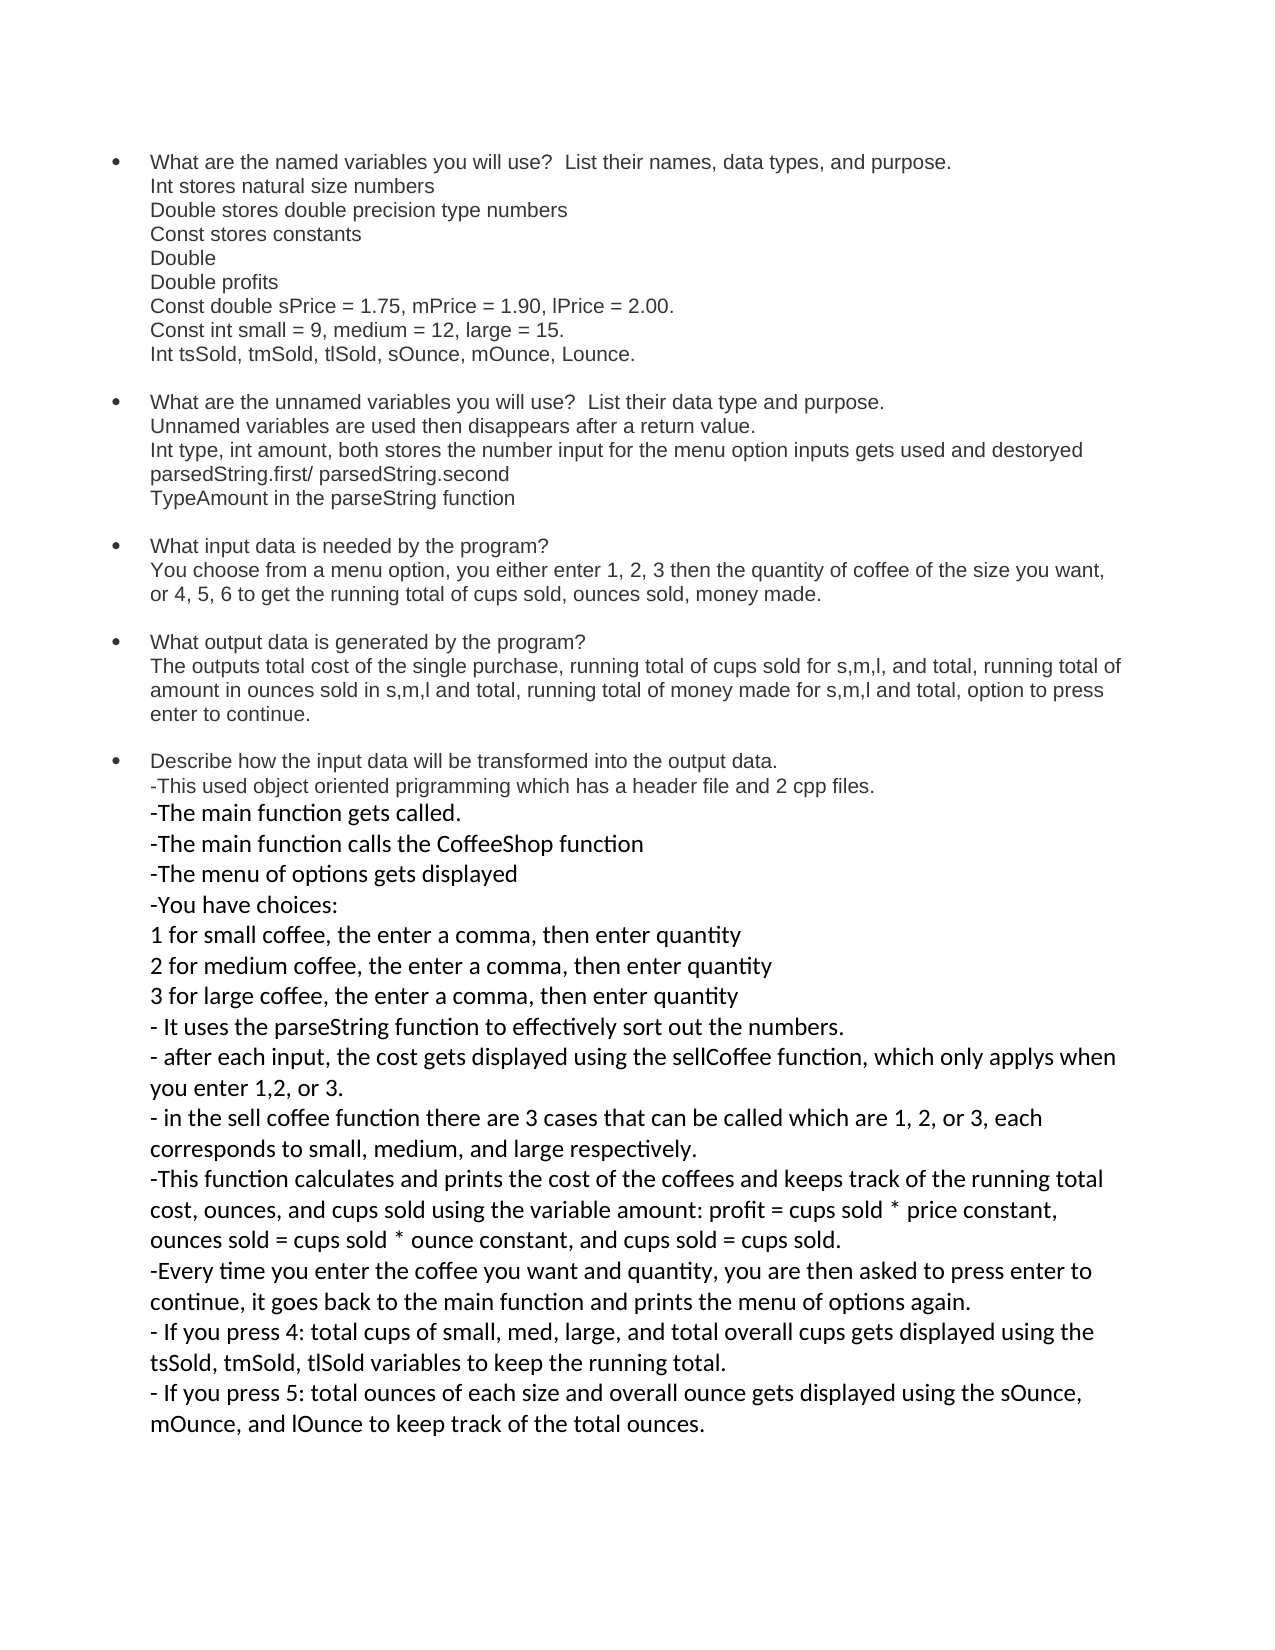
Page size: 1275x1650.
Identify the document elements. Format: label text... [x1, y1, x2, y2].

text parsedString.first/ parsedString.second [150, 462, 1125, 486]
text Const double sPrice = 1.75, mPrice = 1.90, lPrice = 2.00. [150, 294, 1125, 318]
text - If you press 4: total cups of small, med, large, and total overall cups gets displayed using the tsSold, tmSold, tlSold variables to keep the running total. [150, 1316, 1125, 1377]
list Describe how the input data will be transformed into the output data. [112, 749, 1125, 773]
text TypeAmount in the parseString function [150, 486, 1125, 509]
text The outputs total cost of the single purchase, running total of cups sold for s,m,l, and total, running total of amount in ounces sold in s,m,l and total, running total of money made for s,m,l and total, option to press enter to continue. [150, 653, 1125, 725]
text -This used object oriented prigramming which has a header file and 2 cpp files. [150, 773, 1125, 797]
text - If you press 5: total ounces of each size and overall ounce gets displayed using the sOunce, mOunce, and lOunce to keep track of the total ounces. [150, 1377, 1125, 1438]
text Const stores constants [150, 222, 1125, 246]
text Int stores natural size numbers [150, 174, 1125, 198]
text Double stores double precision type numbers [150, 198, 1125, 222]
list What output data is generated by the program? [112, 629, 1125, 653]
text -You have choices: [150, 889, 1125, 919]
text Int tsSold, tmSold, tlSold, sOunce, mOunce, Lounce. [150, 342, 1125, 366]
text -The main function calls the CoffeeShop function [150, 828, 1125, 858]
text 1 for small coffee, the enter a comma, then enter quantity [150, 919, 1125, 950]
text -Every time you enter the coffee you want and quantity, you are then asked to press enter to continue, it goes back to the main function and prints the menu of options again. [150, 1255, 1125, 1316]
text -The main function gets called. [150, 797, 1125, 828]
text - in the sell coffee function there are 3 cases that can be called which are 1, 2, or 3, each corresponds to small, medium, and large respectively. [150, 1103, 1125, 1164]
text Double profits [150, 270, 1125, 294]
text Const int small = 9, medium = 12, large = 15. [150, 318, 1125, 342]
list What input data is needed by the program? [112, 533, 1125, 558]
text 2 for medium coffee, the enter a comma, then enter quantity [150, 950, 1125, 981]
text Unnamed variables are used then disappears after a return value. [150, 414, 1125, 438]
text -This function calculates and prints the cost of the coffees and keeps track of the running total cost, ounces, and cups sold using the variable amount: profit = cups sold * price constant, ounces sold = cups sold * ounce constant, and cups sold = cups sold. [150, 1164, 1125, 1255]
text - after each input, the cost gets displayed using the sellCoffee function, which only applys when you enter 1,2, or 3. [150, 1042, 1125, 1103]
list What are the named variables you will use? List their names, data types, and purpose. [112, 150, 1125, 174]
text -The menu of options gets displayed [150, 858, 1125, 889]
text - It uses the parseString function to effectively sort out the numbers. [150, 1011, 1125, 1042]
text Double [150, 246, 1125, 270]
text 3 for large coffee, the enter a comma, then enter quantity [150, 981, 1125, 1011]
text You choose from a menu option, you either enter 1, 2, 3 then the quantity of coffee of the size you want, or 4, 5, 6 to get the running total of cups sold, ounces sold, money made. [150, 558, 1125, 606]
text Int type, int amount, both stores the number input for the menu option inputs gets used and destoryed [150, 438, 1125, 462]
list What are the unnamed variables you will use? List their data type and purpose. [112, 390, 1125, 414]
